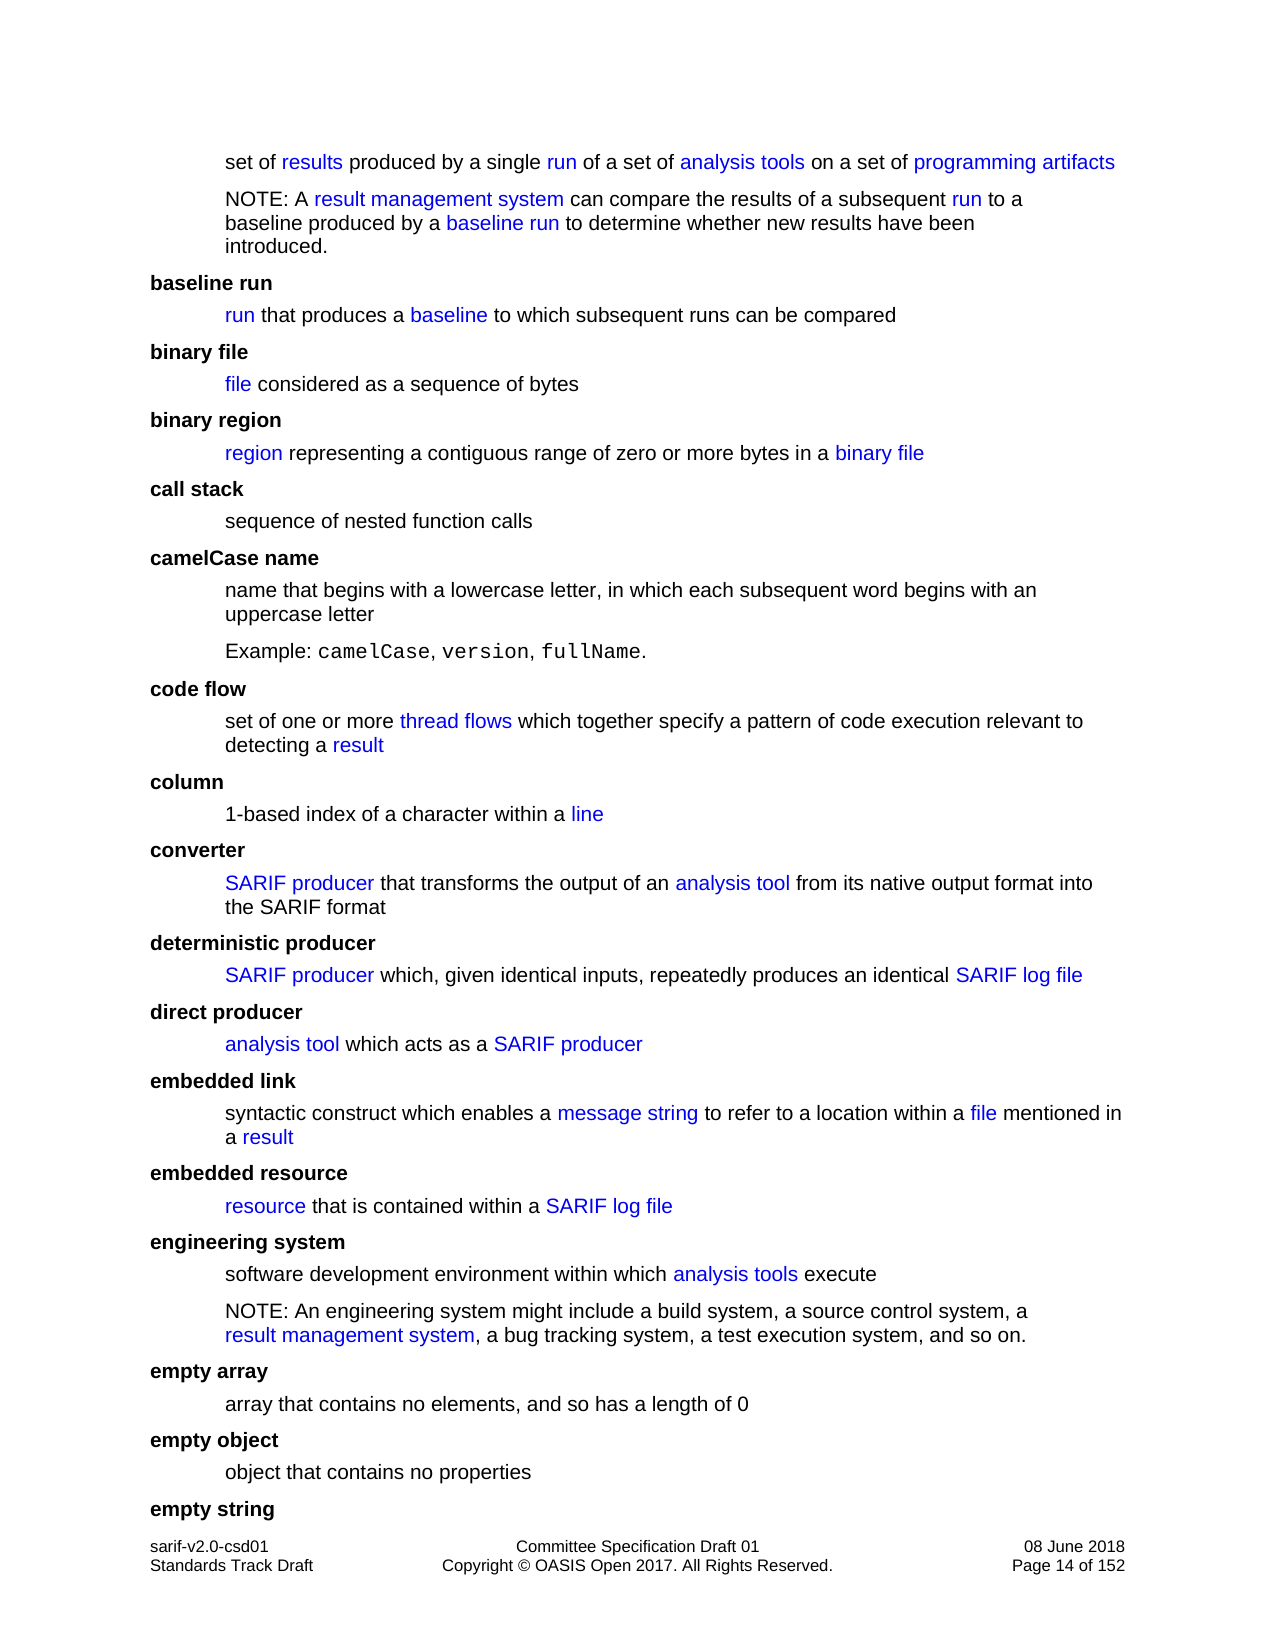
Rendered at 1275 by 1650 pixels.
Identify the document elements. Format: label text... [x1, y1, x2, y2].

text SARIF producer which, given identical inputs, repeatedly produces an identical SARIF log file [225, 963, 1125, 987]
text engineering system [150, 1230, 825, 1254]
text direct producer [150, 1000, 825, 1024]
text resource that is contained within a SARIF log file [225, 1193, 1125, 1217]
text empty array [150, 1359, 825, 1383]
text 1-based index of a character within a line [225, 802, 1125, 826]
text deterministic producer [150, 931, 825, 955]
text baseline run [150, 271, 825, 295]
text software development environment within which analysis tools execute [225, 1262, 1125, 1286]
text camelCase name [150, 546, 825, 570]
text binary region [150, 408, 825, 432]
text object that contains no properties [225, 1460, 1125, 1484]
text array that contains no elements, and so has a length of 0 [225, 1391, 1125, 1415]
text call stack [150, 477, 825, 501]
text NOTE: A result management system can compare the results of a subsequent run to a baseline produced by a baseline run to determine whether new results have been introduced. [225, 186, 1050, 258]
text analysis tool which acts as a SARIF producer [225, 1032, 1125, 1056]
text binary file [150, 339, 825, 363]
text empty string [150, 1497, 825, 1521]
text name that begins with a lowercase letter, in which each subsequent word begins with an uppercase letter [225, 578, 1125, 626]
text Example: camelCase, version, fullName. [225, 638, 1050, 664]
text embedded resource [150, 1161, 825, 1185]
text NOTE: An engineering system might include a build system, a source control system, a result management system, a bug tracking system, a test execution system, and so on. [225, 1299, 1050, 1347]
text region representing a contiguous range of zero or more bytes in a binary file [225, 441, 1125, 464]
text set of one or more thread flows which together specify a pattern of code execution relevant to detecting a result [225, 709, 1125, 757]
text syntactic construct which enables a message string to refer to a location within a file mentioned in a result [225, 1101, 1125, 1149]
text embedded link [150, 1068, 825, 1092]
text converter [150, 838, 825, 862]
text column [150, 769, 825, 793]
text sequence of nested function calls [225, 509, 1125, 533]
text SARIF producer that transforms the output of an analysis tool from its native output format into the SARIF format [225, 871, 1125, 918]
text file considered as a sequence of bytes [225, 372, 1125, 396]
text set of results produced by a single run of a set of analysis tools on a set of programming artifacts [225, 150, 1125, 174]
text empty object [150, 1428, 825, 1452]
text run that produces a baseline to which subsequent runs can be compared [225, 303, 1125, 327]
text code flow [150, 677, 825, 701]
